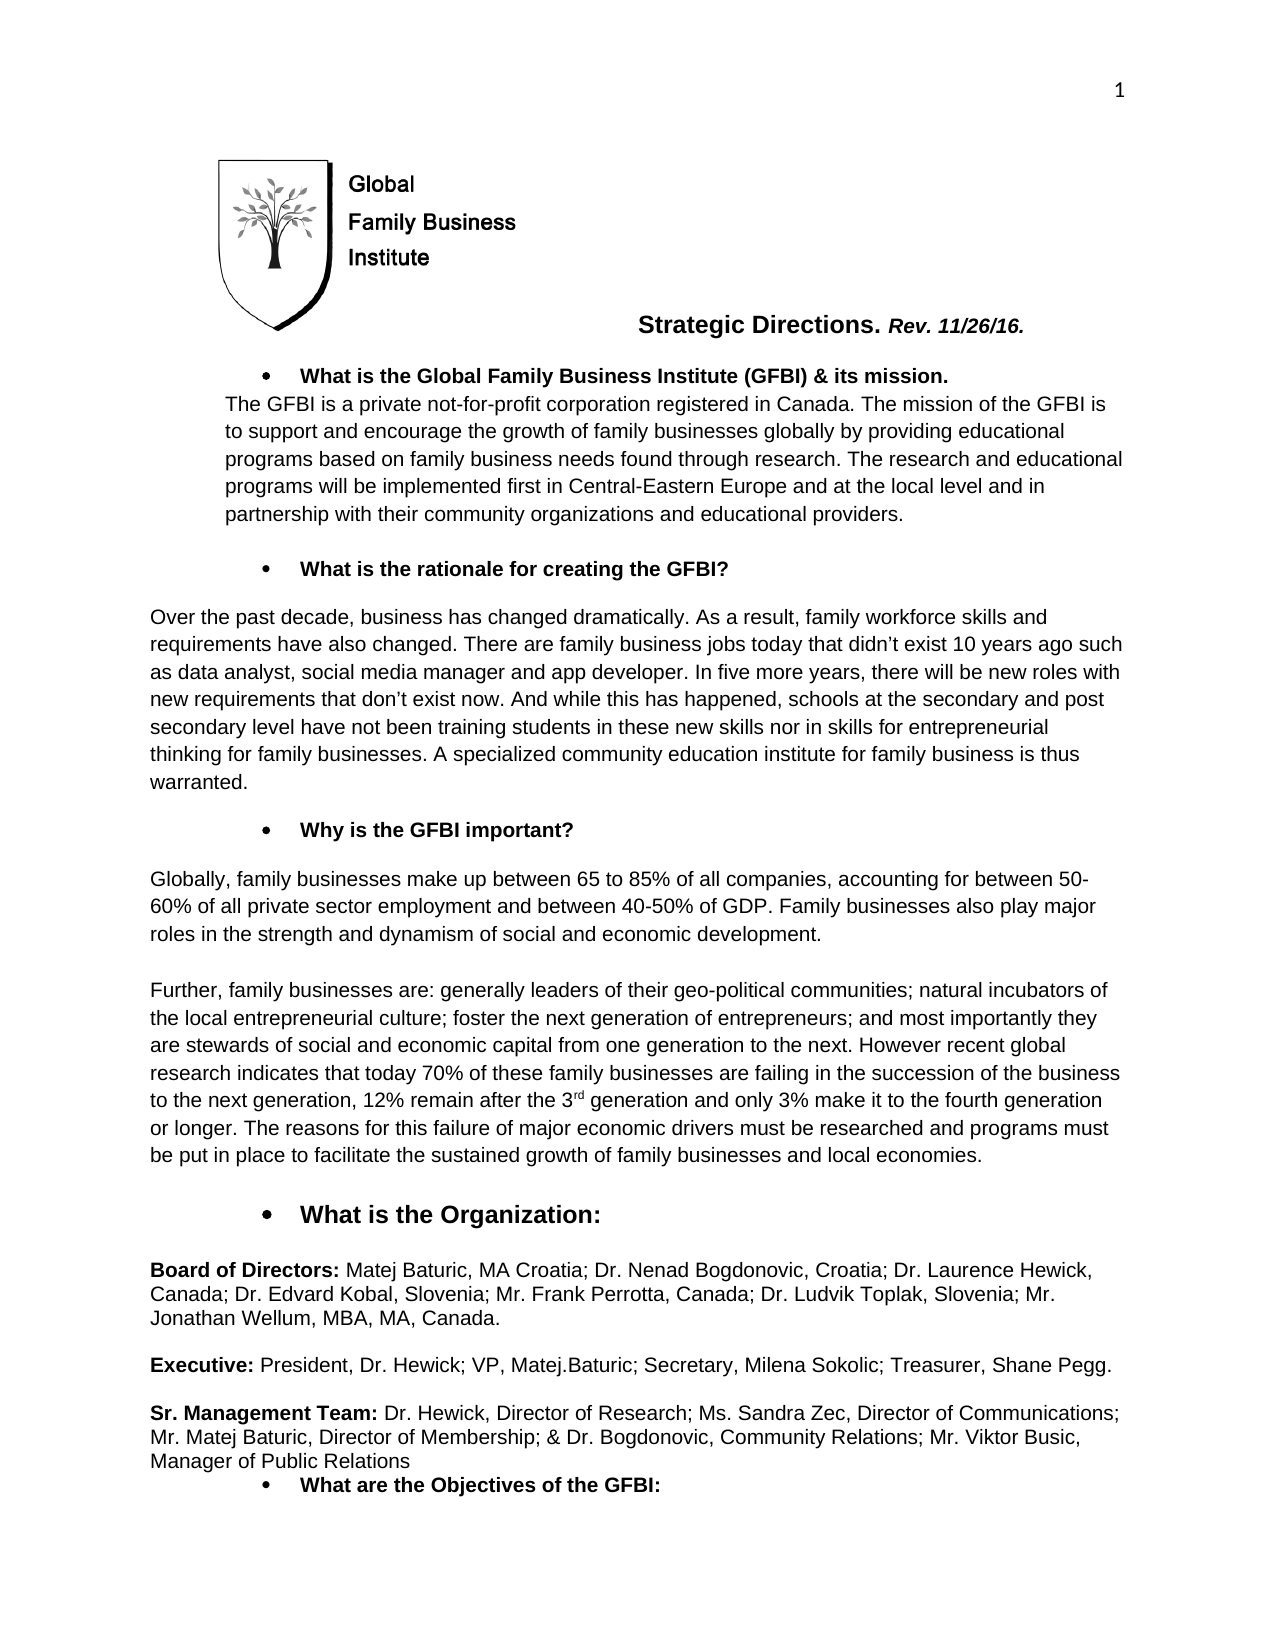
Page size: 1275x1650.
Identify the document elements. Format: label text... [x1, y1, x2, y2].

text Executive: President, Dr. Hewick; VP, Matej.Baturic; Secretary, Milena Sokolic; Treasurer, Shane Pegg. [150, 1353, 1125, 1377]
list What is the Organization: [262, 1200, 1125, 1229]
list Why is the GFBI important? [262, 818, 1125, 842]
list What is the Global Family Business Institute (GFBI) & its mission. [262, 364, 1125, 388]
list What is the rationale for creating the GFBI? [262, 556, 1125, 580]
text Sr. Management Team: Dr. Hewick, Director of Research; Ms. Sandra Zec, Director of Communications; Mr. Matej Baturic, Director of Membership; & Dr. Bogdonovic, Community Relations; Mr. Viktor Busic, Manager of Public Relations [150, 1401, 1125, 1473]
picture [156, 154, 638, 334]
list What are the Objectives of the GFBI: [262, 1473, 1125, 1497]
text Further, family businesses are: generally leaders of their geo-political communities; natural incubators of the local entrepreneurial culture; foster the next generation of entrepreneurs; and most importantly they are stewards of social and economic capital from one generation to the next. However recent global research indicates that today 70% of these family businesses are failing in the succession of the business to the next generation, 12% remain after the 3rd generation and only 3% make it to the fourth generation or longer. The reasons for this failure of major economic drivers must be researched and programs must be put in place to facilitate the sustained growth of family businesses and local economies. [150, 978, 1125, 1167]
text Over the past decade, business has changed dramatically. As a result, family workforce skills and requirements have also changed. There are family business jobs today that didn’t exist 10 years ago such as data analyst, social media manager and app developer. In five more years, there will be new roles with new requirements that don’t exist now. And while this has happened, schools at the secondary and post secondary level have not been training students in these new skills nor in skills for entrepreneurial thinking for family businesses. A specialized community education institute for family business is thus warranted. [150, 605, 1125, 794]
list The GFBI is a private not-for-profit corporation registered in Canada. The mission of the GFBI is to support and encourage the growth of family businesses globally by providing educational programs based on family business needs found through research. The research and educational programs will be implemented first in Central-Eastern Europe and at the local level and in partnership with their community organizations and educational providers. [225, 391, 1125, 525]
text Board of Directors: Matej Baturic, MA Croatia; Dr. Nenad Bogdonovic, Croatia; Dr. Laurence Hewick, Canada; Dr. Edvard Kobal, Slovenia; Mr. Frank Perrotta, Canada; Dr. Ludvik Toplak, Slovenia; Mr. Jonathan Wellum, MBA, MA, Canada. [150, 1257, 1125, 1329]
text Globally, family businesses make up between 65 to 85% of all companies, accounting for between 50-60% of all private sector employment and between 40-50% of GDP. Family businesses also play major roles in the strength and dynamism of social and economic development. [150, 867, 1125, 946]
